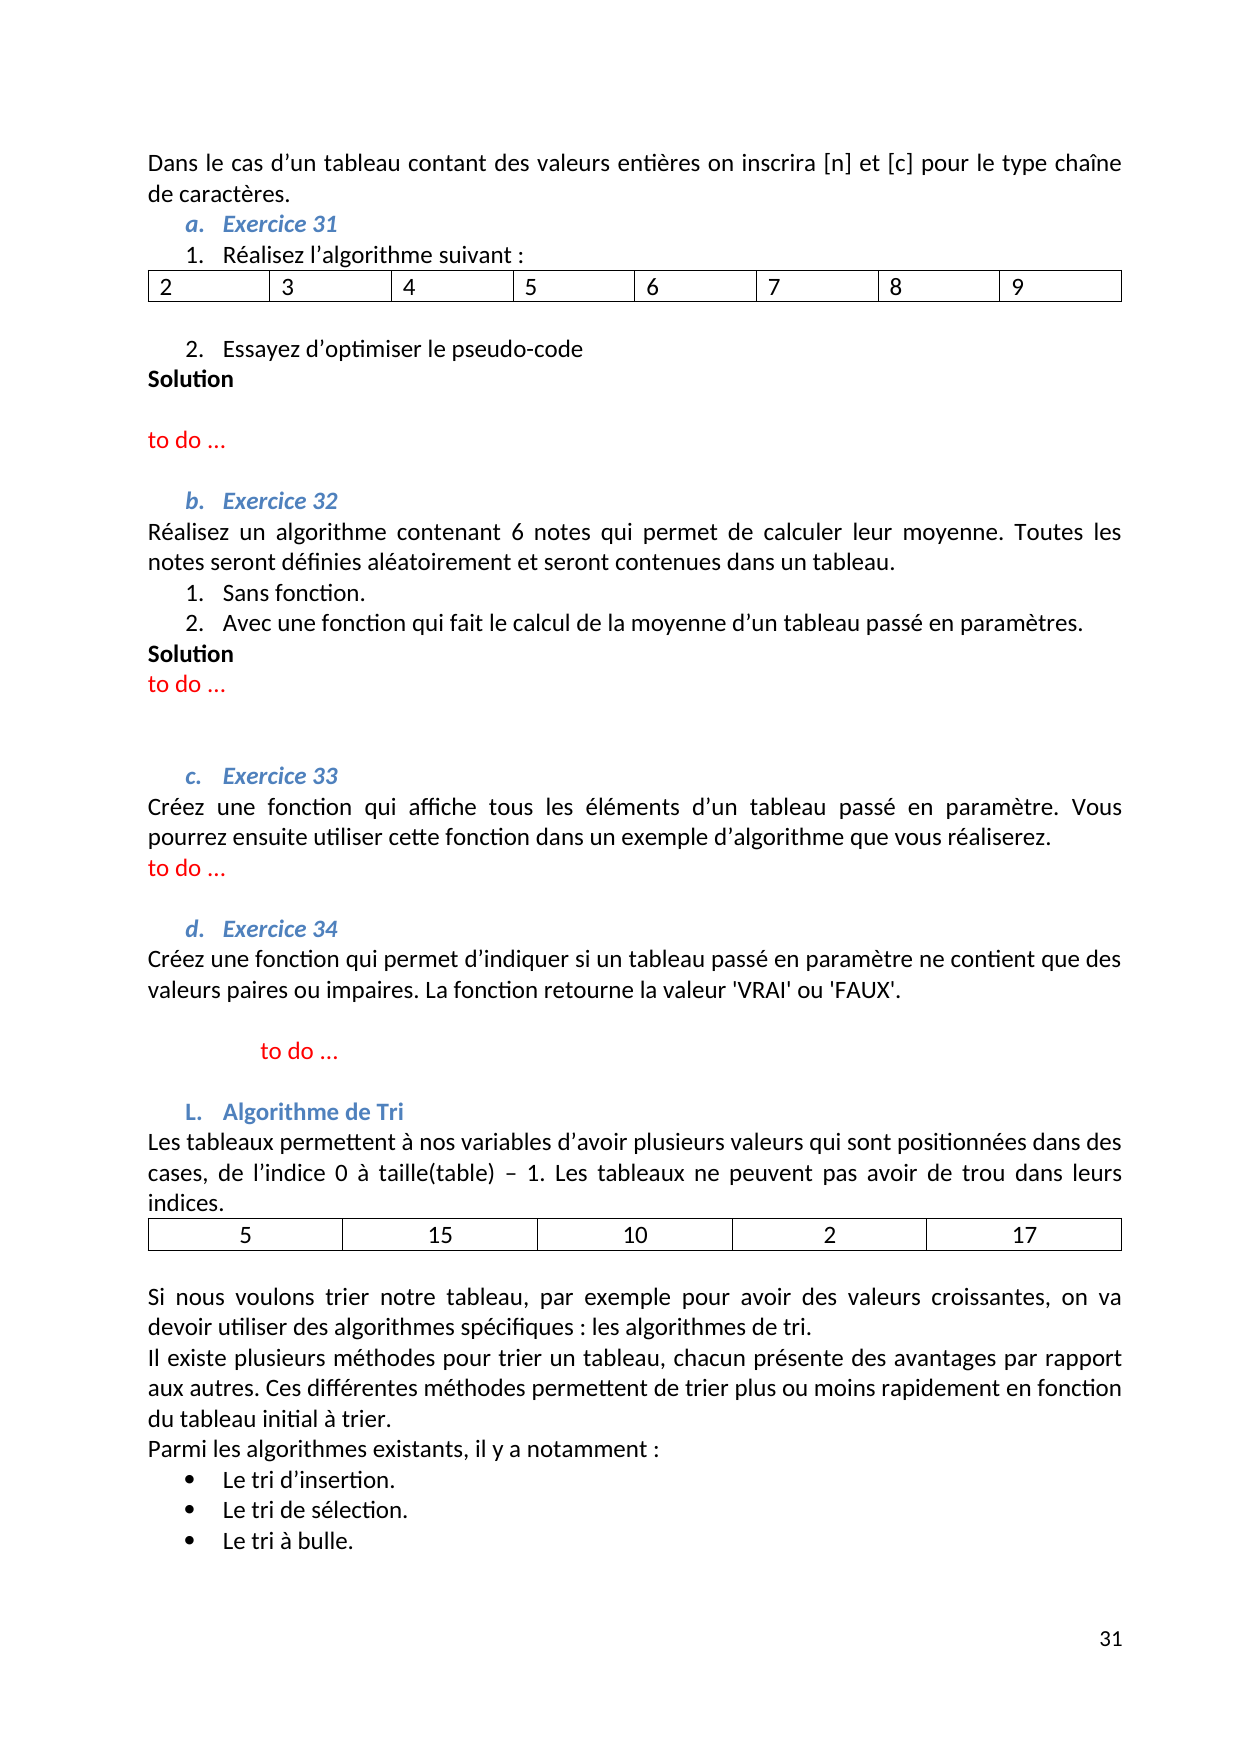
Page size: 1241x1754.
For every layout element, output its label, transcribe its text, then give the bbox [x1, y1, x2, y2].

text to do ... [148, 668, 1122, 699]
table_header 5 [149, 1219, 342, 1249]
text to do ... [148, 424, 1122, 455]
table_header 4 [392, 271, 513, 301]
text Dans le cas d’un tableau contant des valeurs entières on inscrira [n] et [c] pour le type chaîne de caractères. [148, 148, 1122, 209]
text Réalisez un algorithme contenant 6 notes qui permet de calculer leur moyenne. Toutes les notes seront définies aléatoirement et seront contenues dans un tableau. [148, 516, 1122, 577]
text Solution [148, 638, 1122, 668]
list Essayez d’optimiser le pseudo-code [185, 333, 1122, 363]
table_header 5 [514, 271, 634, 301]
list Sans fonction. [185, 577, 1122, 607]
table_header 2 [733, 1219, 926, 1249]
table_header 10 [538, 1219, 732, 1249]
table_header 7 [757, 271, 878, 301]
table_header 6 [635, 271, 756, 301]
list Le tri à bulle. [185, 1525, 1122, 1556]
table_header 15 [343, 1219, 537, 1249]
text to do ... [148, 852, 1122, 882]
table_header 2 [149, 271, 269, 301]
text Les tableaux permettent à nos variables d’avoir plusieurs valeurs qui sont positionnées dans des cases, de l’indice 0 à taille(table) – 1. Les tableaux ne peuvent pas avoir de trou dans leurs indices. [148, 1126, 1122, 1218]
text Créez une fonction qui affiche tous les éléments d’un tableau passé en paramètre. Vous pourrez ensuite utiliser cette fonction dans un exemple d’algorithme que vous réaliserez. [148, 791, 1122, 852]
list Le tri d’insertion. [185, 1464, 1122, 1495]
text Solution [148, 363, 1122, 394]
list Réalisez l’algorithme suivant : [185, 239, 1122, 270]
subtitle Exercice 31 [185, 209, 1122, 239]
list Le tri de sélection. [185, 1495, 1122, 1525]
table_header 8 [879, 271, 999, 301]
subtitle Exercice 32 [185, 485, 1122, 516]
text Il existe plusieurs méthodes pour trier un tableau, chacun présente des avantages par rapport aux autres. Ces différentes méthodes permettent de trier plus ou moins rapidement en fonction du tableau initial à trier. [148, 1342, 1122, 1434]
text Si nous voulons trier notre tableau, par exemple pour avoir des valeurs croissantes, on va devoir utiliser des algorithmes spécifiques : les algorithmes de tri. [148, 1281, 1122, 1342]
text Parmi les algorithmes existants, il y a notamment : [148, 1434, 1122, 1464]
text Créez une fonction qui permet d’indiquer si un tableau passé en paramètre ne contient que des valeurs paires ou impaires. La fonction retourne la valeur 'VRAI' ou 'FAUX'. [148, 943, 1122, 1004]
table_header 9 [1000, 271, 1121, 301]
table_header 3 [270, 271, 391, 301]
list to do ... [260, 1035, 1122, 1065]
list Avec une fonction qui fait le calcul de la moyenne d’un tableau passé en paramètres. [185, 607, 1122, 638]
subtitle Algorithme de Tri [185, 1096, 1122, 1126]
table_header 17 [927, 1219, 1121, 1249]
subtitle Exercice 34 [185, 913, 1122, 943]
subtitle Exercice 33 [185, 760, 1122, 791]
